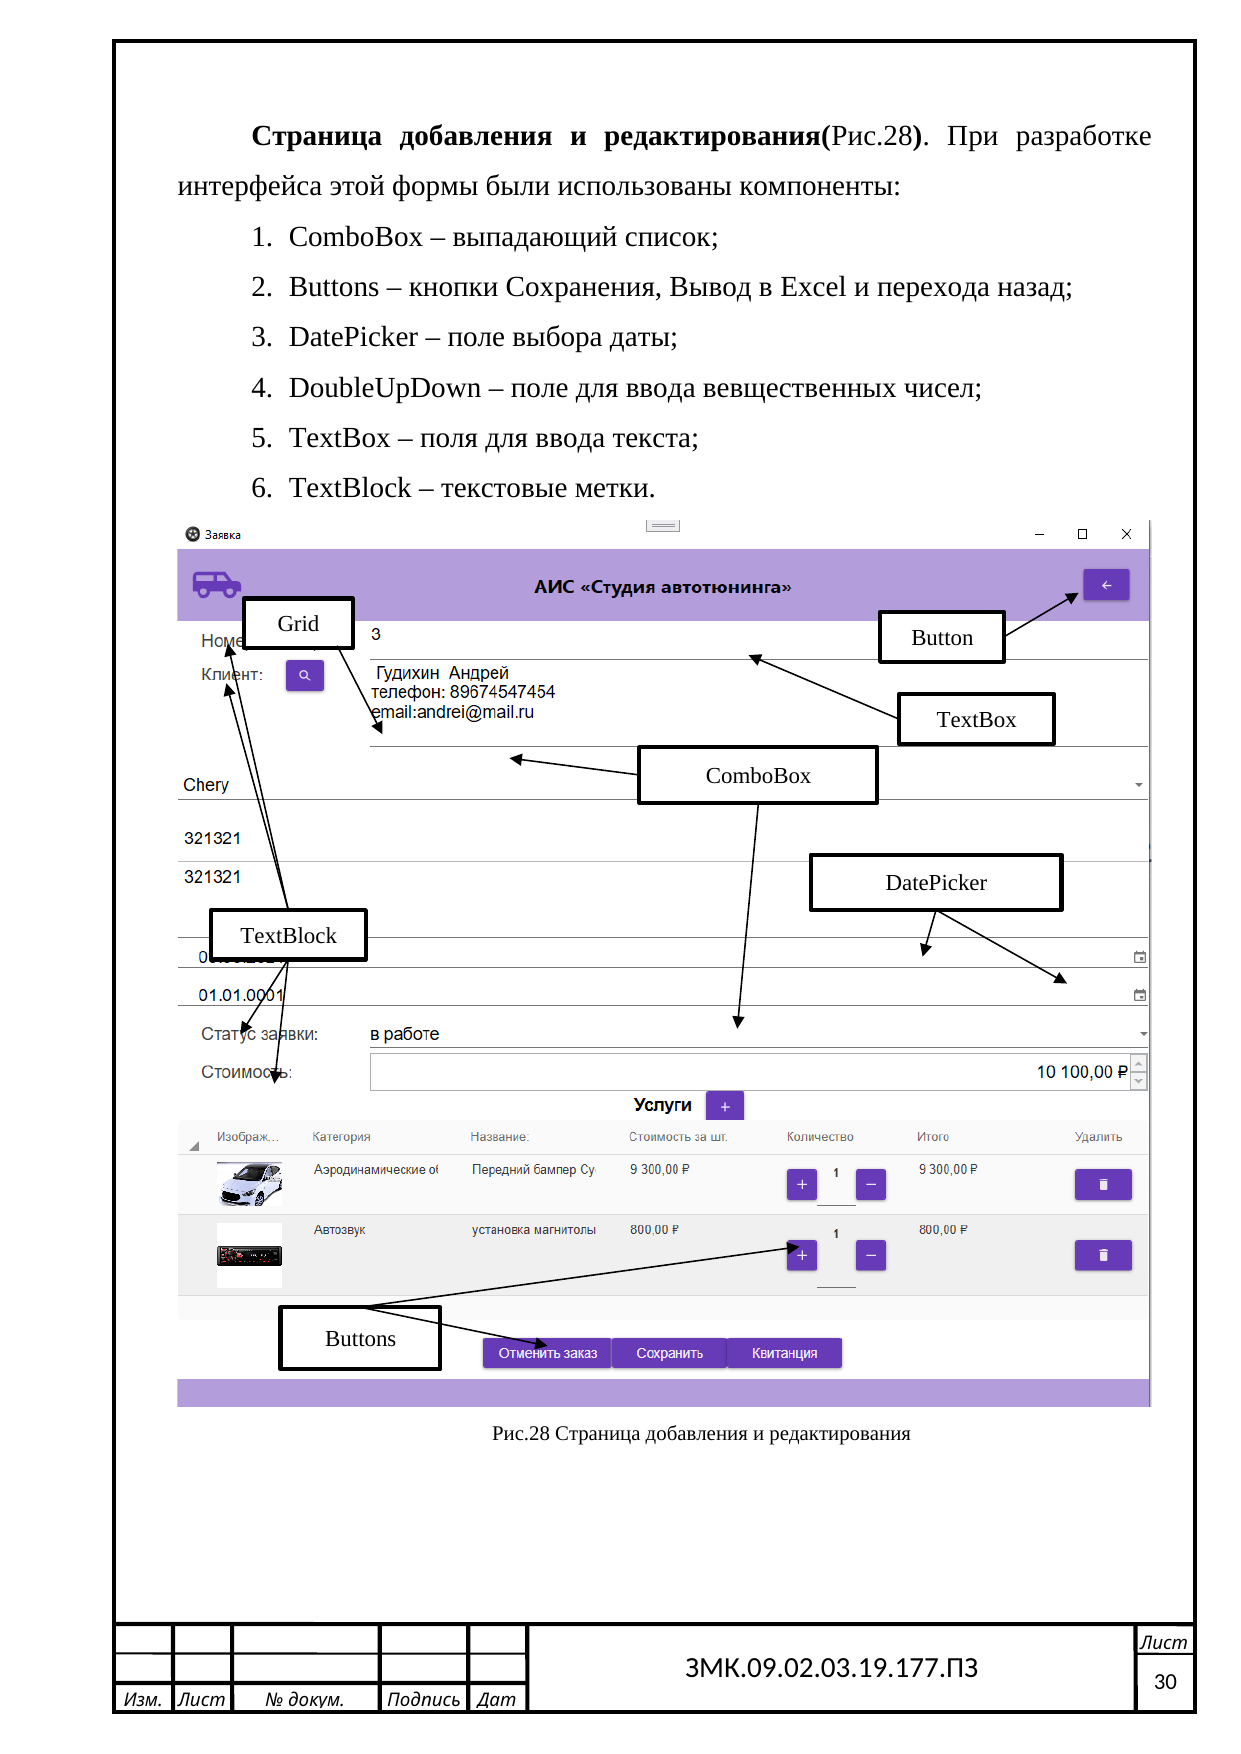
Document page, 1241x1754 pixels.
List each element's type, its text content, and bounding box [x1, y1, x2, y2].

text Страница добавления и редактирования(Рис.28). При разработке интерфейса этой формы были использованы компоненты: [177, 118, 1152, 202]
list ComboBox – выпадающий список; [251, 219, 1152, 252]
picture [177, 520, 1152, 1407]
text Рис.28 Страница добавления и редактирования [177, 1421, 1152, 1445]
list Buttons – кнопки Сохранения, Вывод в Excel и перехода назад; [251, 269, 1152, 303]
list DatePicker – поле выбора даты; [251, 319, 1152, 353]
list TextBlock – текстовые метки. [251, 470, 1152, 504]
list TextBox – поля для ввода текста; [251, 420, 1152, 453]
list DoubleUpDown – поле для ввода вевщественных чисел; [251, 370, 1152, 403]
